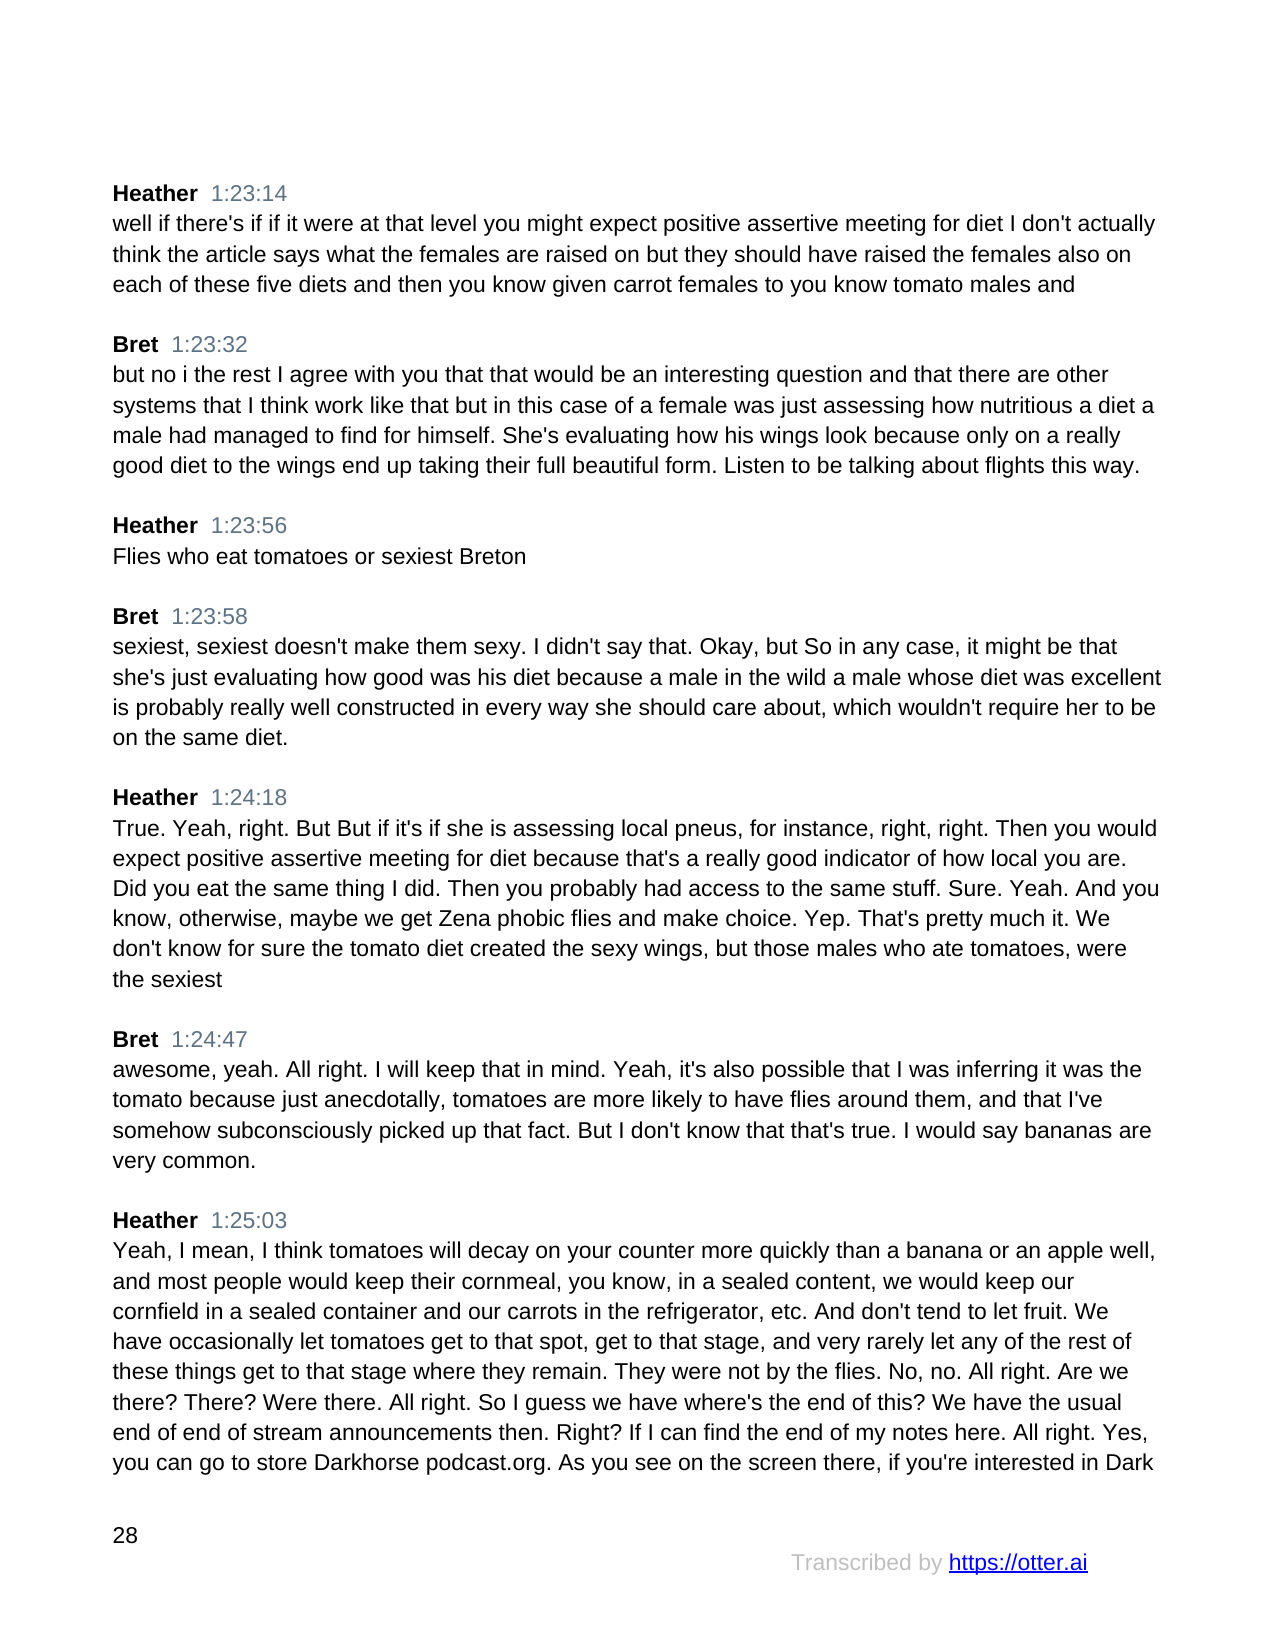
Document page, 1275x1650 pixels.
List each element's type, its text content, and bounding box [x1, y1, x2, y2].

text Heather 1:23:14 [112, 180, 1162, 207]
text but no i the rest I agree with you that that would be an interesting question and that there are other systems that I think work like that but in this case of a female was just assessing how nutritious a diet a male had managed to find for himself. She's evaluating how his wings look because only on a really good diet to the wings end up taking their full beautiful form. Listen to be talking about flights this way. [112, 361, 1162, 478]
text Bret 1:23:32 [112, 331, 1162, 358]
text Flies who eat tomatoes or sexiest Breton [112, 543, 1162, 569]
text True. Yeah, right. But But if it's if she is assessing local pneus, for instance, right, right. Then you would expect positive assertive meeting for diet because that's a really good indicator of how local you are. Did you eat the same thing I did. Then you probably had access to the same stuff. Sure. Yeah. And you know, otherwise, maybe we get Zena phobic flies and make choice. Yep. That's pretty much it. We don't know for sure the tomato diet created the sexy wings, but those males who ate tomatoes, were the sexiest [112, 814, 1162, 992]
text awesome, yeah. All right. I will keep that in mind. Yeah, it's also possible that I was inferring it was the tomato because just anecdotally, tomatoes are more likely to have flies around them, and that I've somehow subconsciously picked up that fact. But I don't know that that's true. I would say bananas are very common. [112, 1056, 1162, 1173]
text sexiest, sexiest doesn't make them sexy. I didn't say that. Okay, but So in any case, it might be that she's just evaluating how good was his diet because a male in the wild a male whose diet was excellent is probably really well constructed in every way she should care about, which wouldn't require her to be on the same diet. [112, 633, 1162, 750]
text well if there's if if it were at that level you might expect positive assertive meeting for diet I don't actually think the article says what the females are raised on but they should have raised the females also on each of these five diets and then you know given carrot females to you know tomato males and [112, 210, 1162, 297]
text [112, 1237, 1162, 1475]
text Heather 1:23:56 [112, 512, 1162, 539]
text Heather 1:25:03 [112, 1207, 1162, 1234]
text Bret 1:24:47 [112, 1026, 1162, 1052]
text Heather 1:24:18 [112, 784, 1162, 811]
text Bret 1:23:58 [112, 603, 1162, 629]
